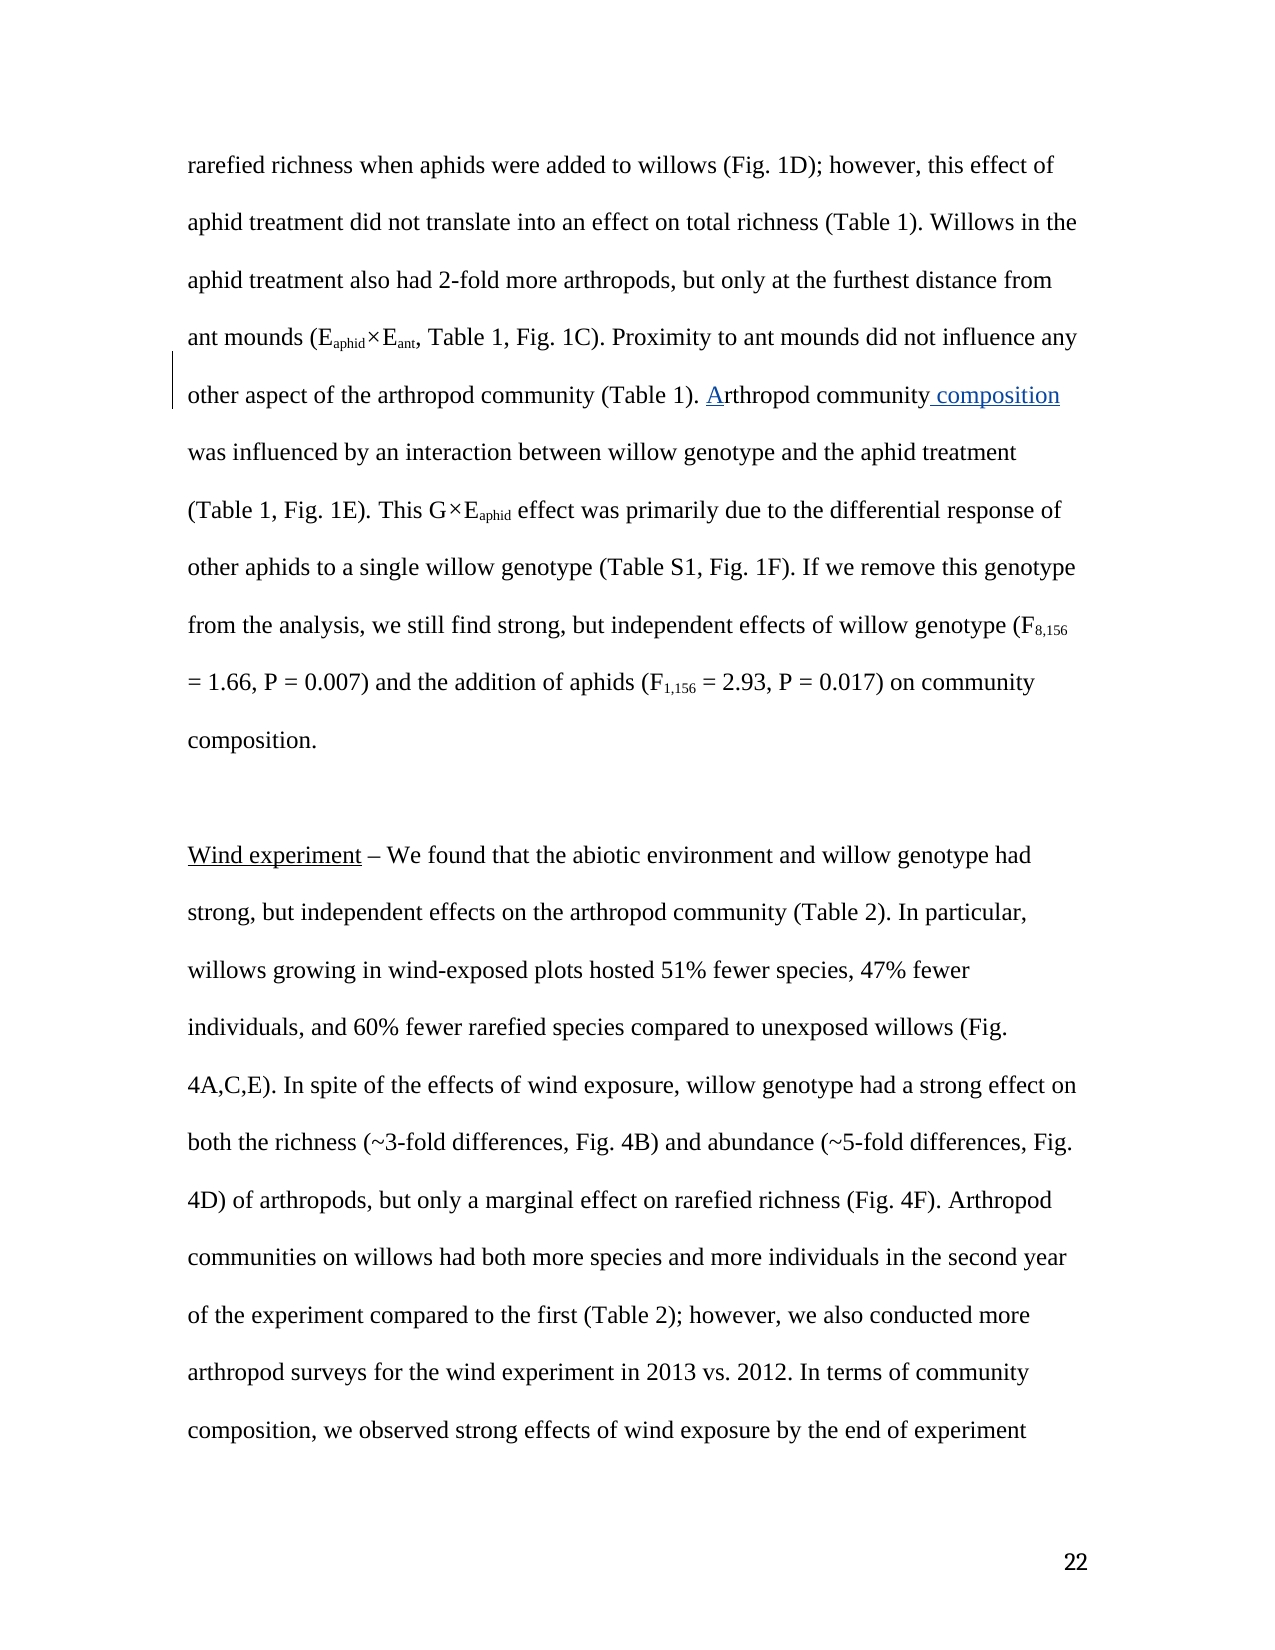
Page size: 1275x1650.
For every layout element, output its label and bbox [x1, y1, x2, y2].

text [187, 840, 1088, 1444]
text [187, 150, 1088, 754]
